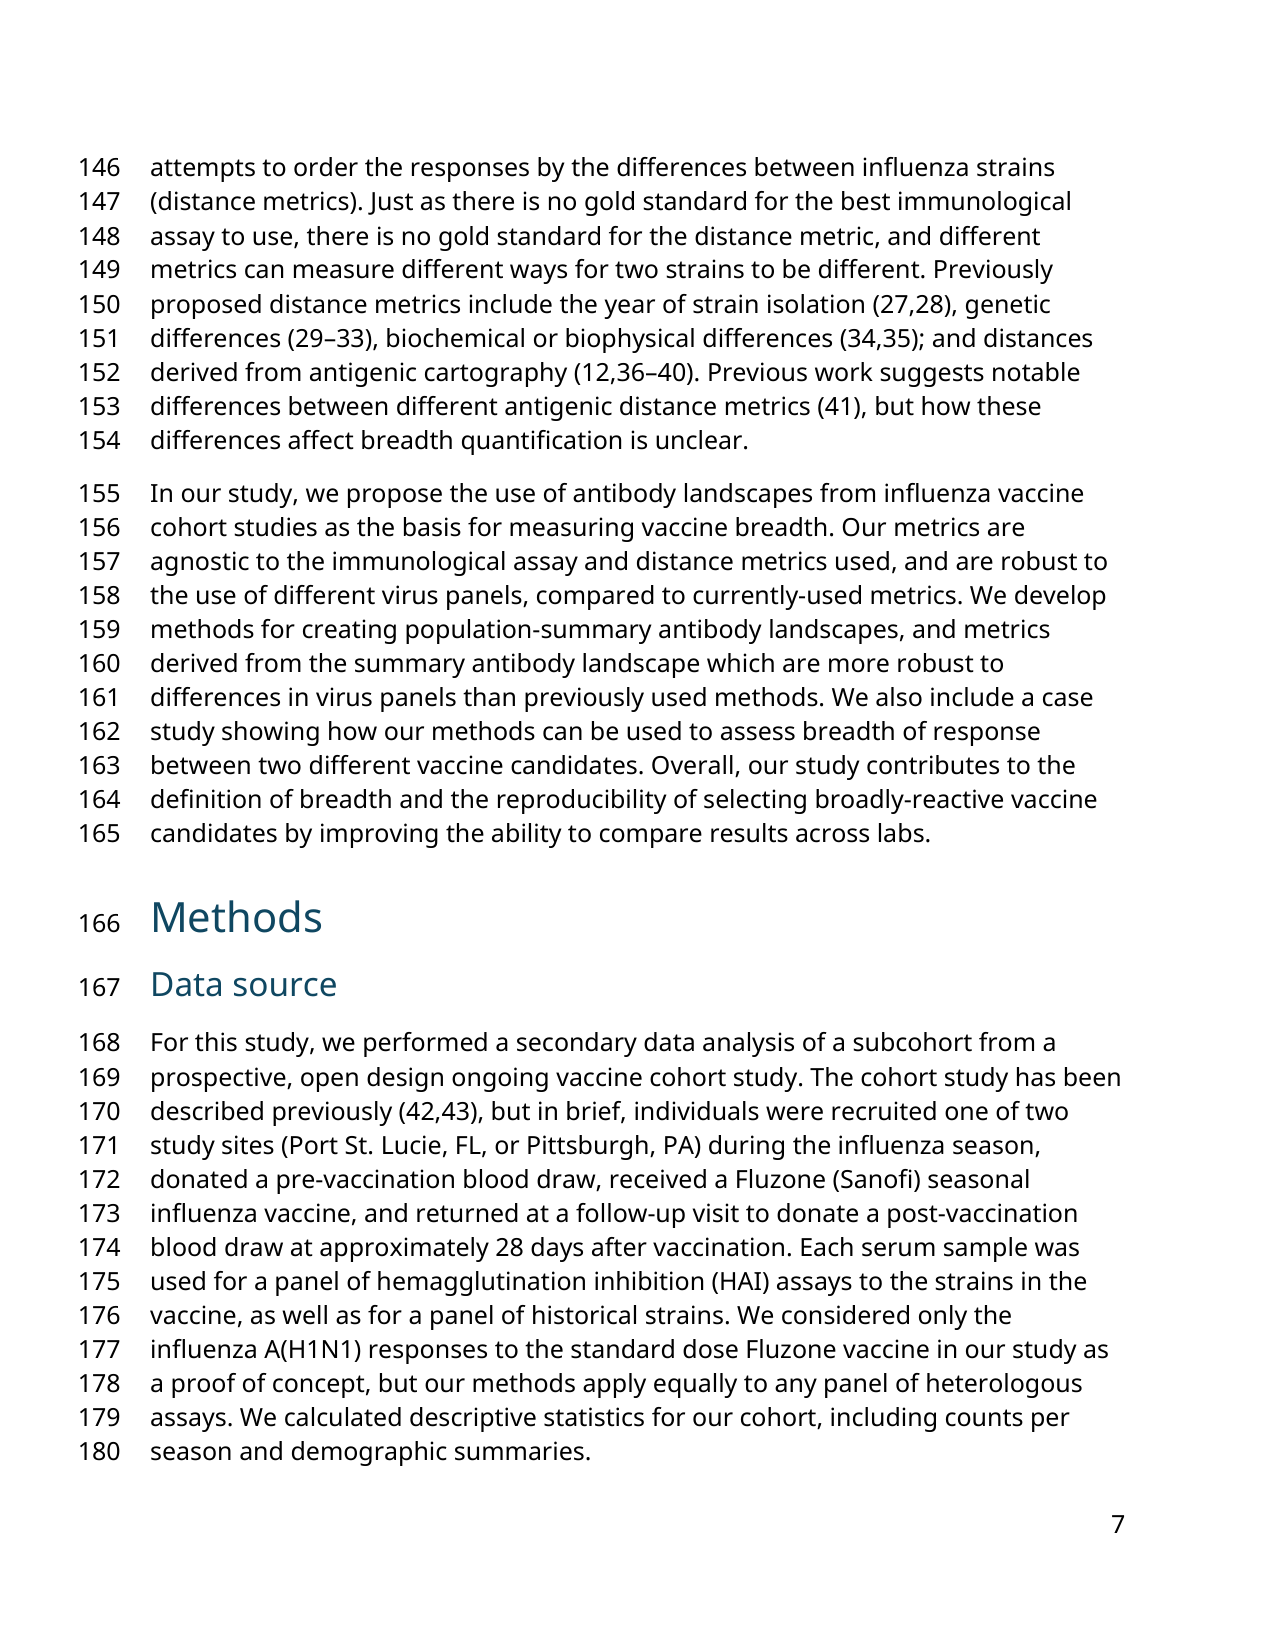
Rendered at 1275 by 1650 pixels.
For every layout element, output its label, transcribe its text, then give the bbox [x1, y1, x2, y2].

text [150, 150, 1125, 457]
text In our study, we propose the use of antibody landscapes from influenza vaccine cohort studies as the basis for measuring vaccine breadth. Our metrics are agnostic to the immunological assay and distance metrics used, and are robust to the use of different virus panels, compared to currently-used metrics. We develop methods for creating population-summary antibody landscapes, and metrics derived from the summary antibody landscape which are more robust to differences in virus panels than previously used methods. We also include a case study showing how our methods can be used to assess breadth of response between two different vaccine candidates. Overall, our study contributes to the definition of breadth and the reproducibility of selecting broadly-reactive vaccine candidates by improving the ability to compare results across labs. [150, 475, 1125, 850]
subtitle Methods [150, 887, 1125, 944]
text For this study, we performed a secondary data analysis of a subcohort from a prospective, open design ongoing vaccine cohort study. The cohort study has been described previously (42,43), but in brief, individuals were recruited one of two study sites (Port St. Lucie, FL, or Pittsburgh, PA) during the influenza season, donated a pre-vaccination blood draw, received a Fluzone (Sanofi) seasonal influenza vaccine, and returned at a follow-up visit to donate a post-vaccination blood draw at approximately 28 days after vaccination. Each serum sample was used for a panel of hemagglutination inhibition (HAI) assays to the strains in the vaccine, as well as for a panel of historical strains. We considered only the influenza A(H1N1) responses to the standard dose Fluzone vaccine in our study as a proof of concept, but our methods apply equally to any panel of heterologous assays. We calculated descriptive statistics for our cohort, including counts per season and demographic summaries. [150, 1025, 1125, 1468]
subtitle Data source [150, 961, 1125, 1006]
